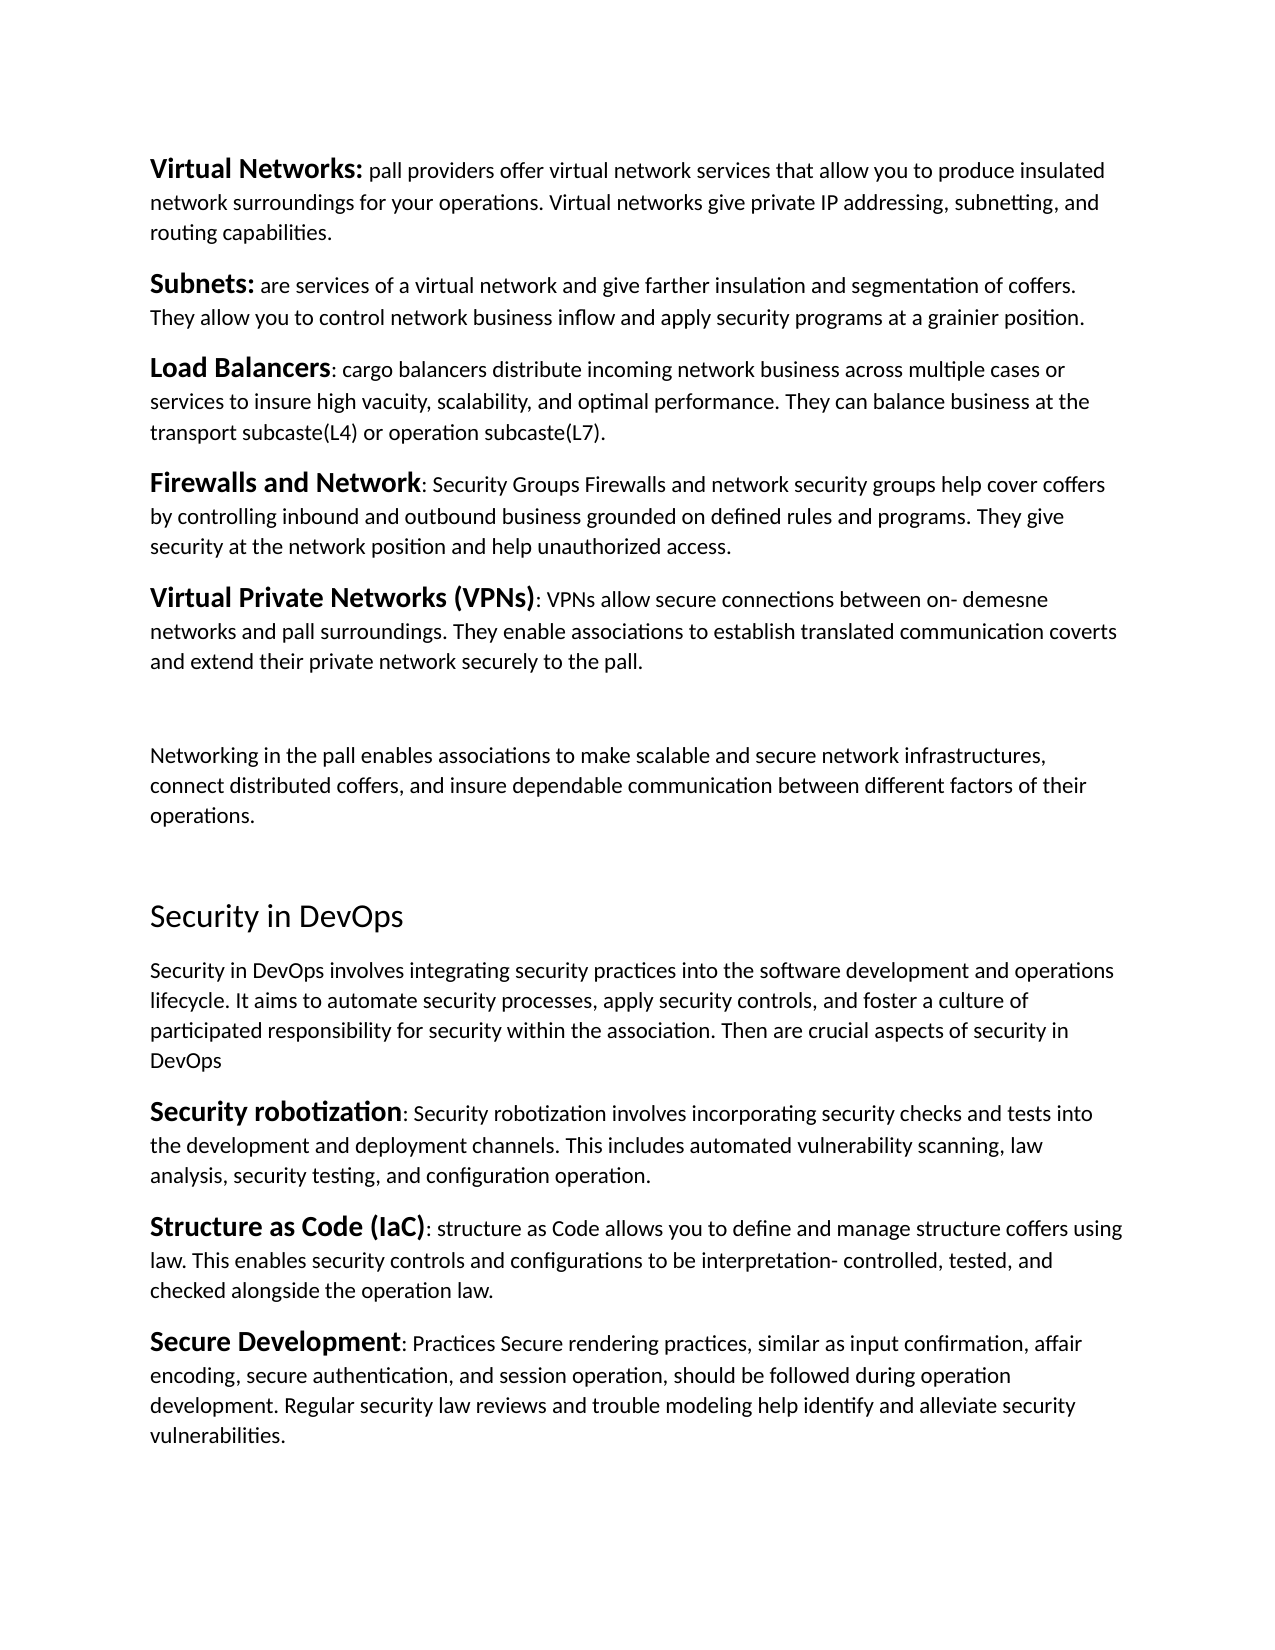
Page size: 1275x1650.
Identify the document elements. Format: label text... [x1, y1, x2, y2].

text Virtual Private Networks (VPNs): VPNs allow secure connections between on- demesne networks and pall surroundings. They enable associations to establish translated communication coverts and extend their private network securely to the pall. [150, 579, 1125, 675]
text Security in DevOps involves integrating security practices into the software development and operations lifecycle. It aims to automate security processes, apply security controls, and foster a culture of participated responsibility for security within the association. Then are crucial aspects of security in DevOps [150, 956, 1125, 1074]
text Firewalls and Network: Security Groups Firewalls and network security groups help cover coffers by controlling inbound and outbound business grounded on defined rules and programs. They give security at the network position and help unauthorized access. [150, 464, 1125, 561]
text Networking in the pall enables associations to make scalable and secure network infrastructures, connect distributed coffers, and insure dependable communication between different factors of their operations. [150, 741, 1125, 829]
text Security in DevOps [150, 895, 1125, 936]
text Structure as Code (IaC): structure as Code allows you to define and manage structure coffers using law. This enables security controls and configurations to be interpretation- controlled, tested, and checked alongside the operation law. [150, 1208, 1125, 1304]
text Secure Development: Practices Secure rendering practices, similar as input confirmation, affair encoding, secure authentication, and session operation, should be followed during operation development. Regular security law reviews and trouble modeling help identify and alleviate security vulnerabilities. [150, 1323, 1125, 1449]
text Load Balancers: cargo balancers distribute incoming network business across multiple cases or services to insure high vacuity, scalability, and optimal performance. They can balance business at the transport subcaste(L4) or operation subcaste(L7). [150, 349, 1125, 446]
text Security robotization: Security robotization involves incorporating security checks and tests into the development and deployment channels. This includes automated vulnerability scanning, law analysis, security testing, and configuration operation. [150, 1093, 1125, 1189]
text Virtual Networks: pall providers offer virtual network services that allow you to produce insulated network surroundings for your operations. Virtual networks give private IP addressing, subnetting, and routing capabilities. [150, 150, 1125, 246]
text Subnets: are services of a virtual network and give farther insulation and segmentation of coffers. They allow you to control network business inflow and apply security programs at a grainier position. [150, 265, 1125, 331]
